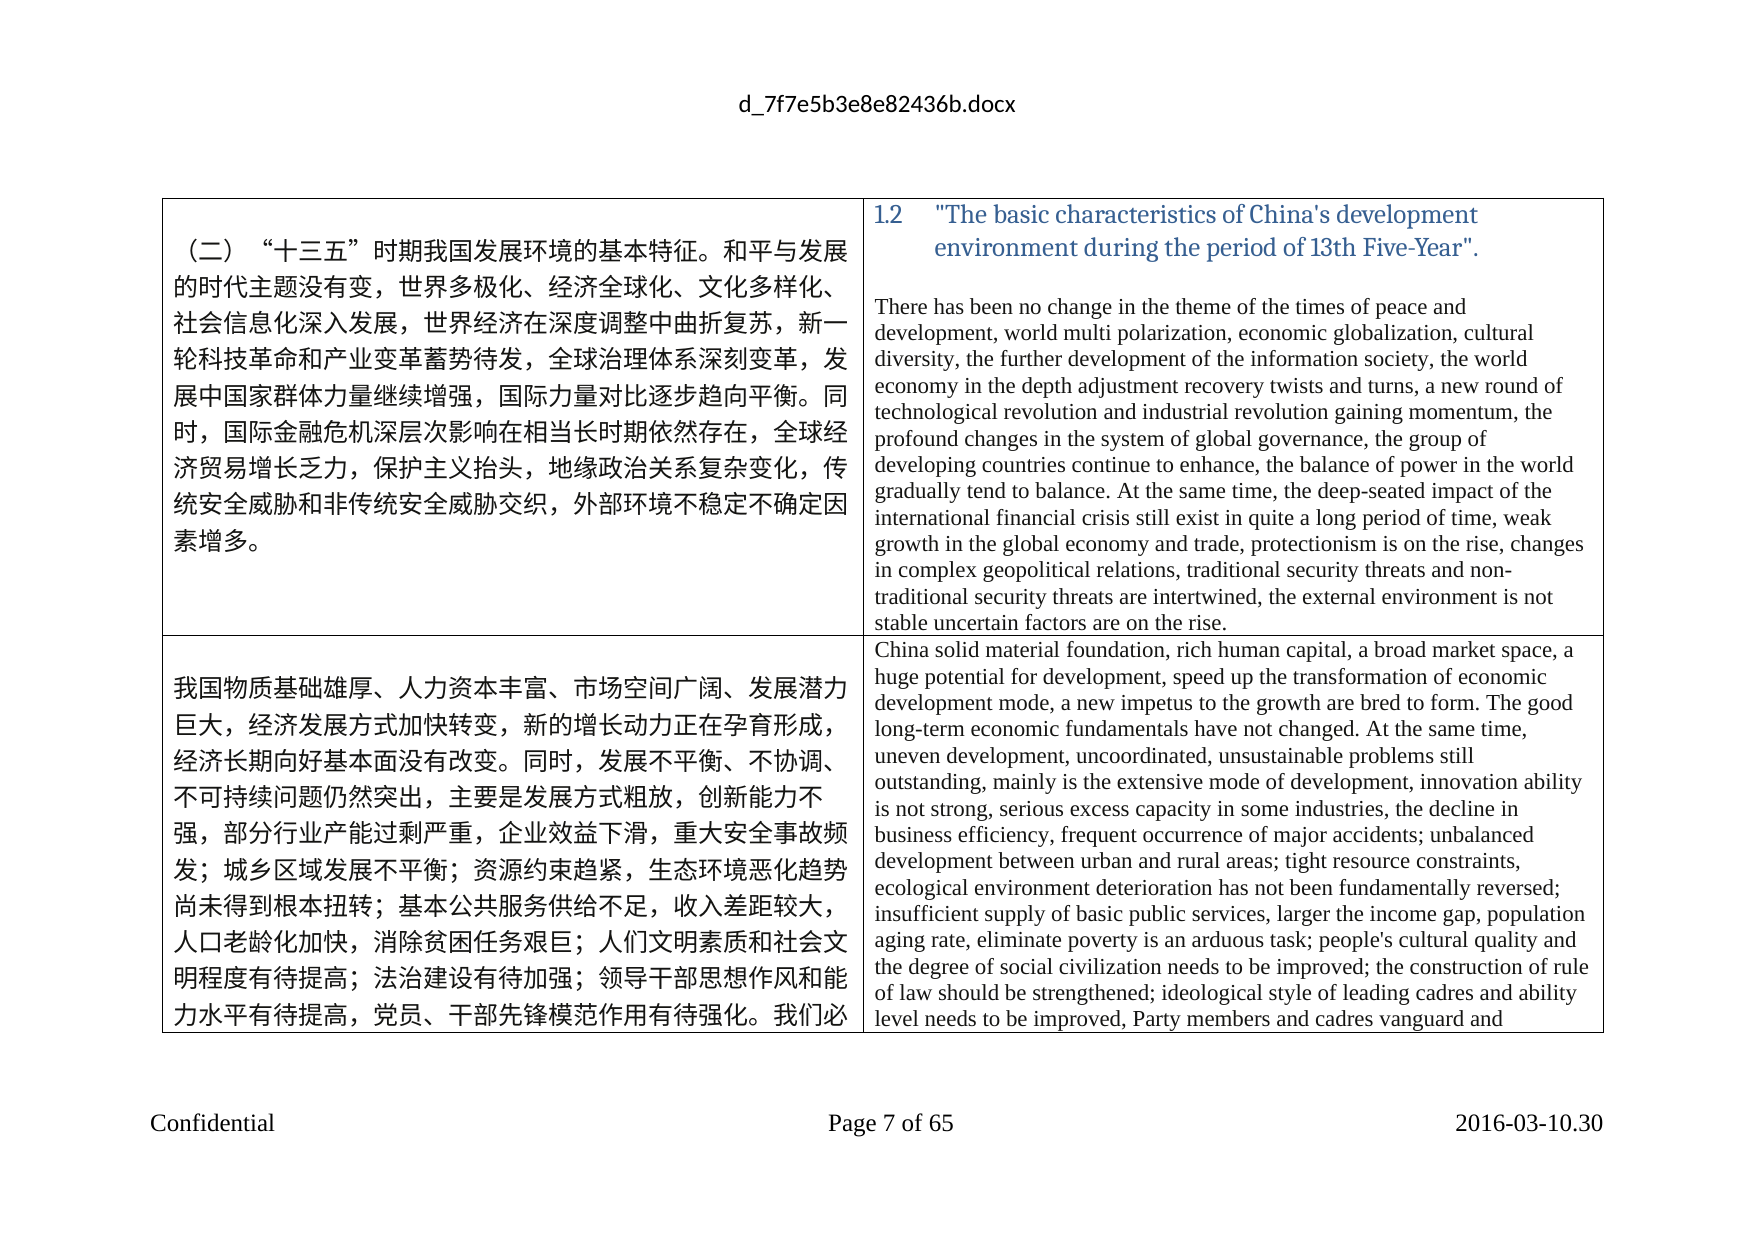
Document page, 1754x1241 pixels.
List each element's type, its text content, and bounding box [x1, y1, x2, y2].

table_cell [163, 636, 863, 1032]
table_cell "The basic characteristics of China's development environment during the period of 13th Five-Year". There has been no change in the theme of the times of peace and development, world multi polarization, economic globalization, cultural diversity, the further development of the information society, the world economy in the depth adjustment recovery twists and turns, a new round of technological revolution and industrial revolution gaining momentum, the profound changes in the system of global governance, the group of developing countries continue to enhance, the balance of power in the world gradually tend to balance. At the same time, the deep-seated impact of the international financial crisis still exist in quite a long period of time, weak growth in the global economy and trade, protectionism is on the rise, changes in complex geopolitical relations, traditional security threats and non-traditional security threats are intertwined, the external environment is not stable uncertain factors are on the rise. [864, 199, 1603, 635]
table_cell （二）“十三五”时期我国发展环境的基本特征。和平与发展的时代主题没有变，世界多极化、经济全球化、文化多样化、社会信息化深入发展，世界经济在深度调整中曲折复苏，新一轮科技革命和产业变革蓄势待发，全球治理体系深刻变革，发展中国家群体力量继续增强，国际力量对比逐步趋向平衡。同时，国际金融危机深层次影响在相当长时期依然存在，全球经济贸易增长乏力，保护主义抬头，地缘政治关系复杂变化，传统安全威胁和非传统安全威胁交织，外部环境不稳定不确定因素增多。 [163, 199, 863, 635]
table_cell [864, 636, 1603, 1032]
